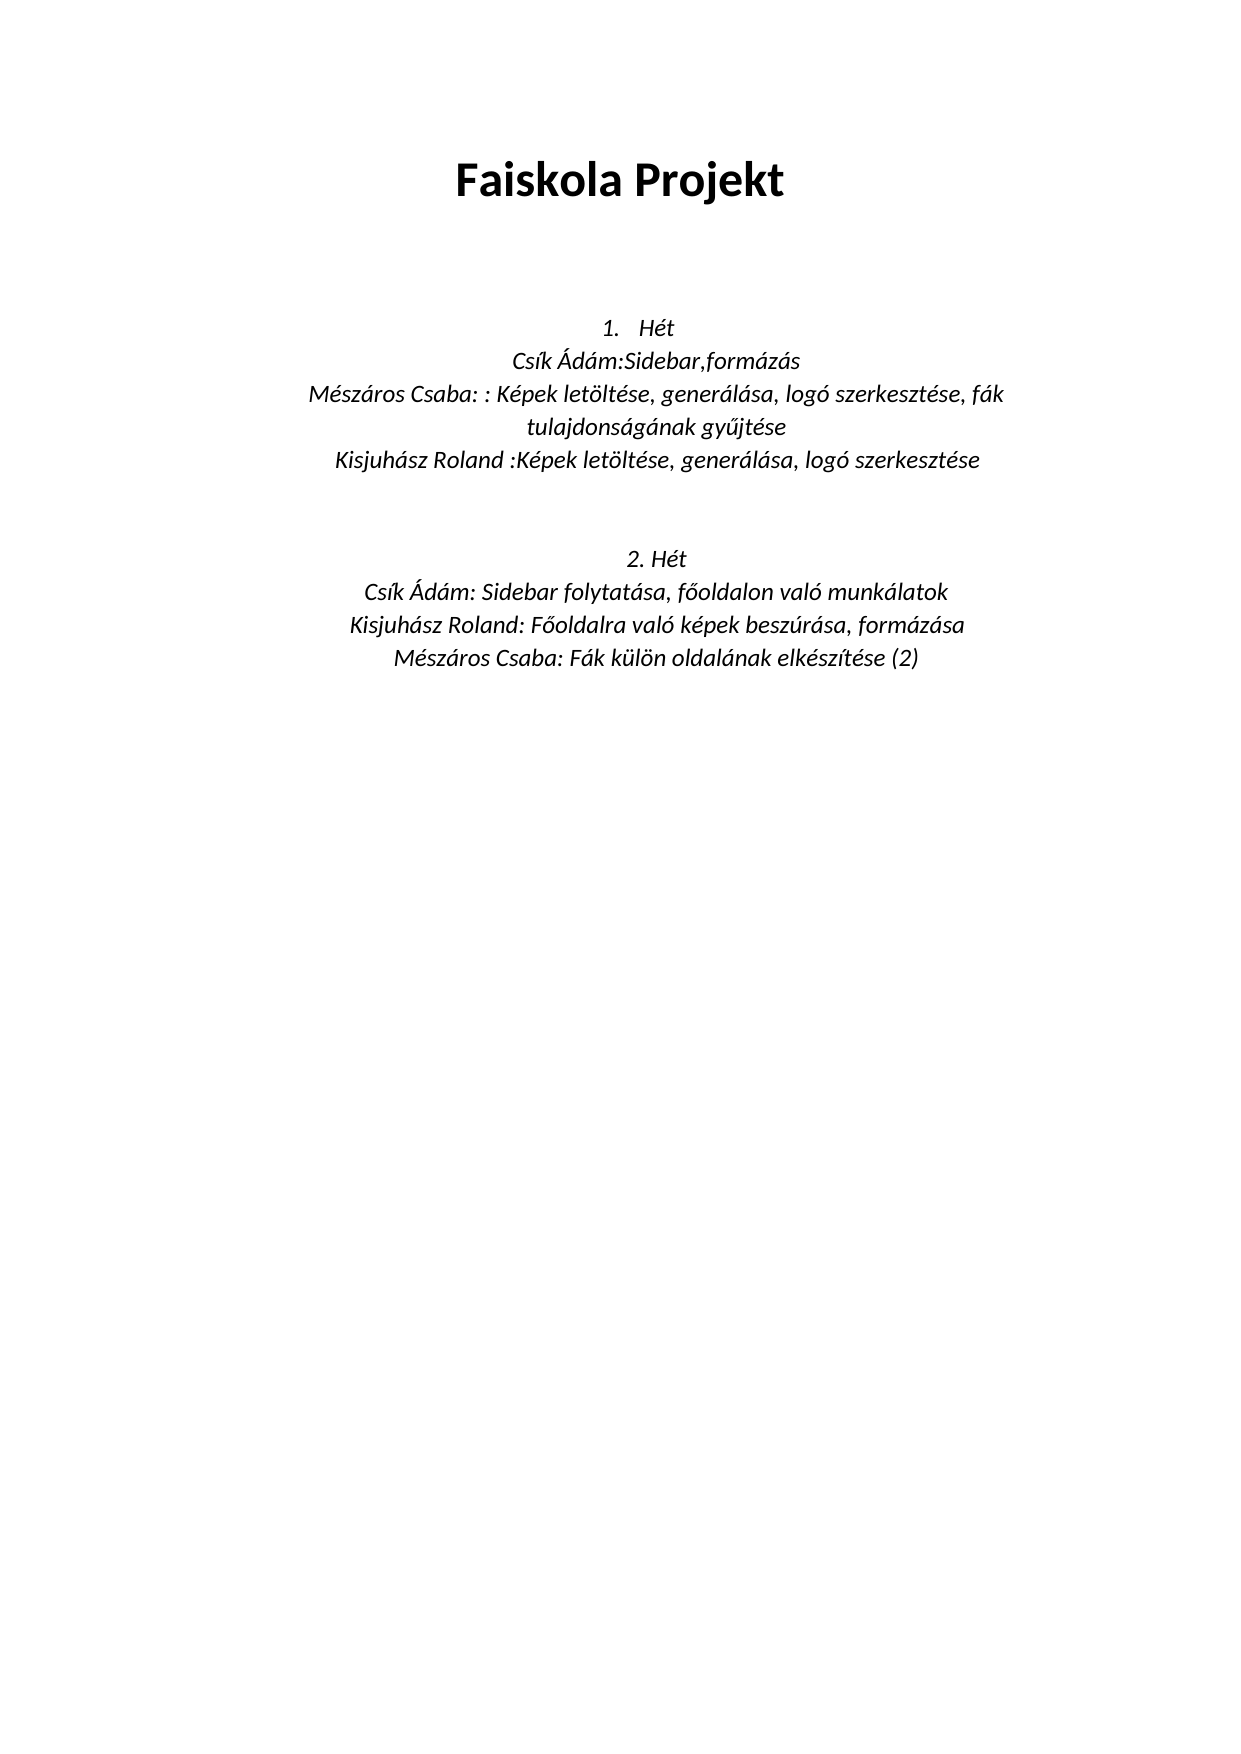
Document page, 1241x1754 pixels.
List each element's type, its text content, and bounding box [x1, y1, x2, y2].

list Hét Csík Ádám:Sidebar,formázás Mészáros Csaba: : Képek letöltése, generálása, logó szerkesztése, fák tulajdonságának gyűjtése Kisjuhász Roland :Képek letöltése, generálása, logó szerkesztése 2. Hét Csík Ádám: Sidebar folytatása, főoldalon való munkálatok Kisjuhász Roland: Főoldalra való képek beszúrása, formázása Mészáros Csaba: Fák külön oldalának elkészítése (2) [185, 313, 1093, 672]
text Faiskola Projekt [148, 148, 1093, 209]
